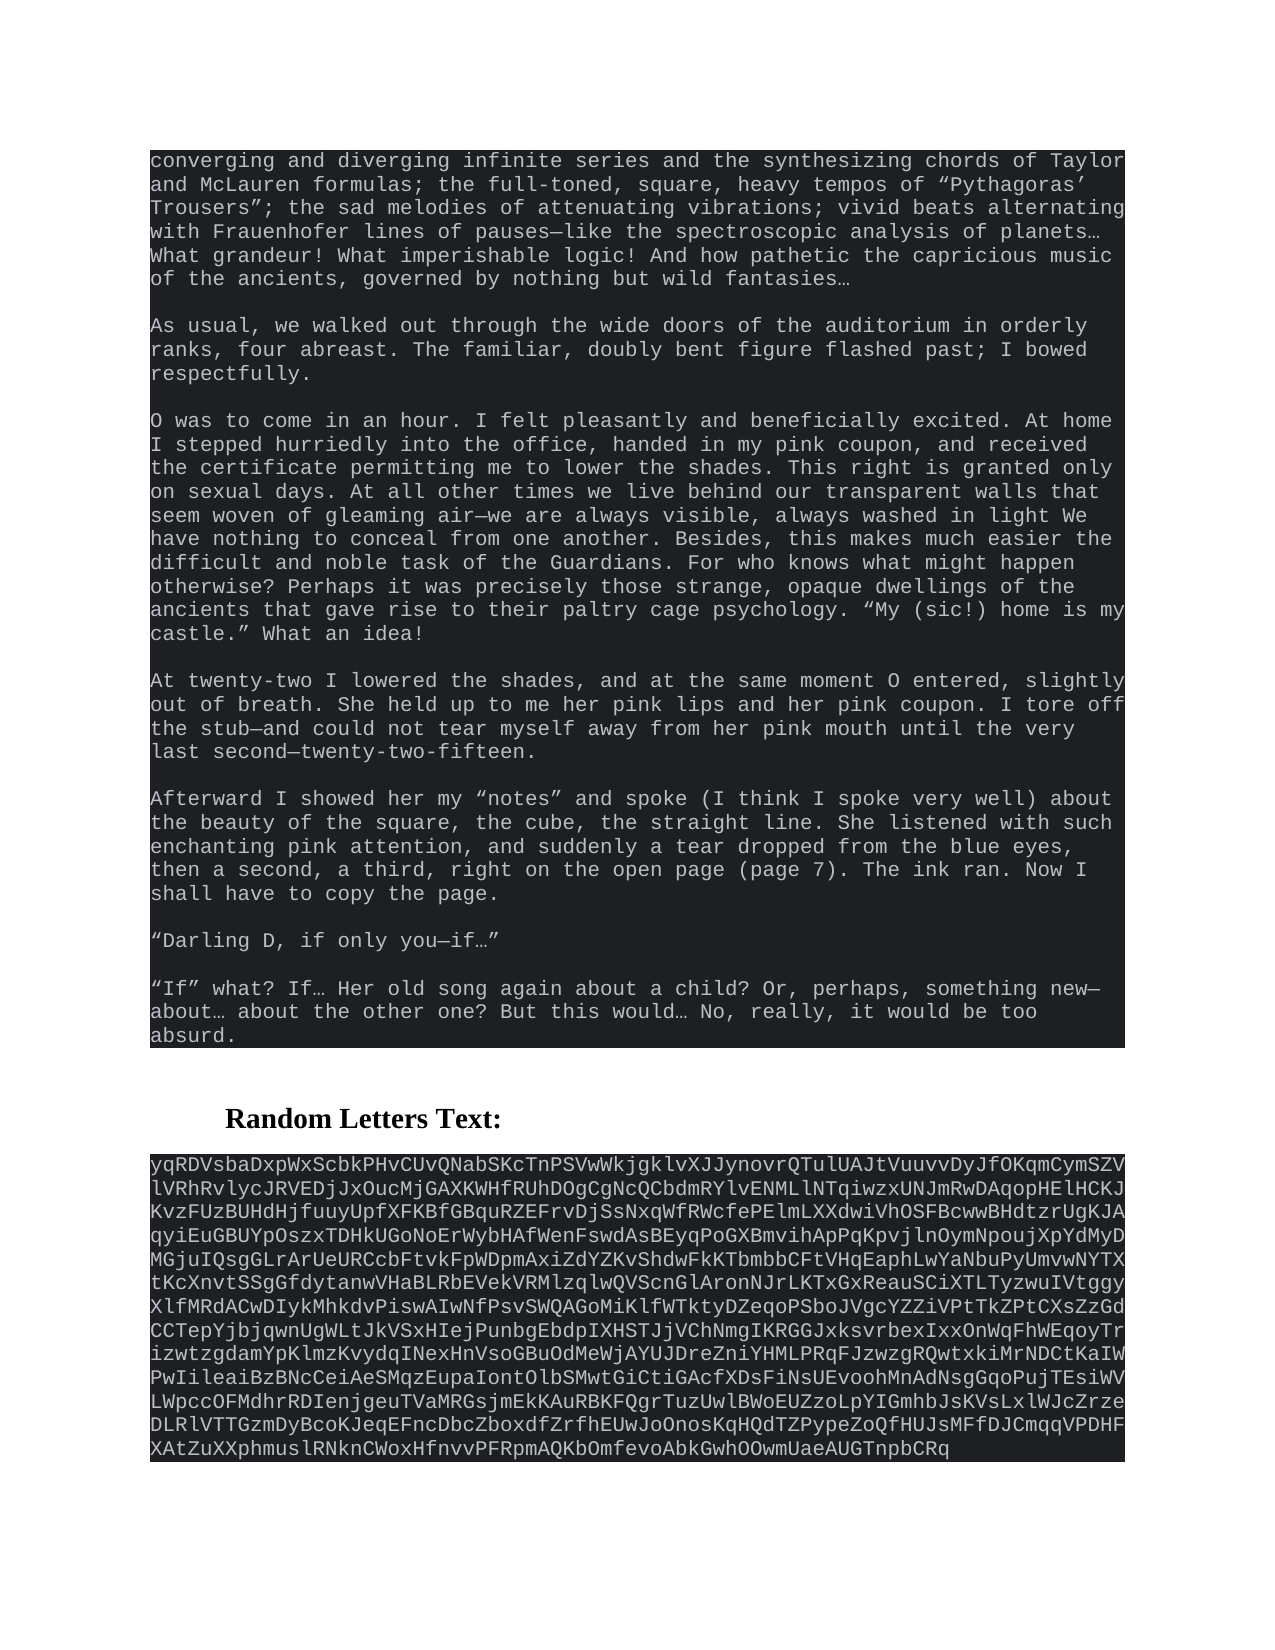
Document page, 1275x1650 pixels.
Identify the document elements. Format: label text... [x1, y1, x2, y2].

text yqRDVsbaDxpWxScbkPHvCUvQNabSKcTnPSVwWkjgklvXJJynovrQTulUAJtVuuvvDyJfOKqmCymSZVlVRhRvlycJRVEDjJxOucMjGAXKWHfRUhDOgCgNcQCbdmRYlvENMLlNTqiwzxUNJmRwDAqopHElHCKJKvzFUzBUHdHjfuuyUpfXFKBfGBquRZEFrvDjSsNxqWfRWcfePElmLXXdwiVhOSFBcwwBHdtzrUgKJAqyiEuGBUYpOszxTDHkUGoNoErWybHAfWenFswdAsBEyqPoGXBmvihApPqKpvjlnOymNpoujXpYdMyDMGjuIQsgGLrArUeURCcbFtvkFpWDpmAxiZdYZKvShdwFkKTbmbbCFtVHqEaphLwYaNbuPyUmvwNYTXtKcXnvtSSgGfdytanwVHaBLRbEVekVRMlzqlwQVScnGlAronNJrLKTxGxReauSCiXTLTyzwuIVtggyXlfMRdACwDIykMhkdvPiswAIwNfPsvSWQAGoMiKlfWTktyDZeqoPSboJVgcYZZiVPtTkZPtCXsZzGdCCTepYjbjqwnUgWLtJkVSxHIejPunbgEbdpIXHSTJjVChNmgIKRGGJxksvrbexIxxOnWqFhWEqoyTrizwtzgdamYpKlmzKvydqINexHnVsoGBuOdMeWjAYUJDreZniYHMLPRqFJzwzgRQwtxkiMrNDCtKaIWPwIileaiBzBNcCeiAeSMqzEupaIontOlbSMwtGiCtiGAcfXDsFiNsUEvoohMnAdNsgGqoPujTEsiWVLWpccOFMdhrRDIenjgeuTVaMRGsjmEkKAuRBKFQgrTuzUwlBWoEUZzoLpYIGmhbJsKVsLxlWJcZrzeDLRlVTTGzmDyBcoKJeqEFncDbcZboxdfZrfhEUwJoOnosKqHQdTZPypeZoQfHUJsMFfDJCmqqVPDHFXAtZuXXphmuslRNknCWoxHfnvvPFRpmAQKbOmfevoAbkGwhOOwmUaeAUGTnpbCRq [150, 1154, 1125, 1462]
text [150, 150, 1125, 1048]
text Random Letters Text: [150, 1101, 1125, 1135]
